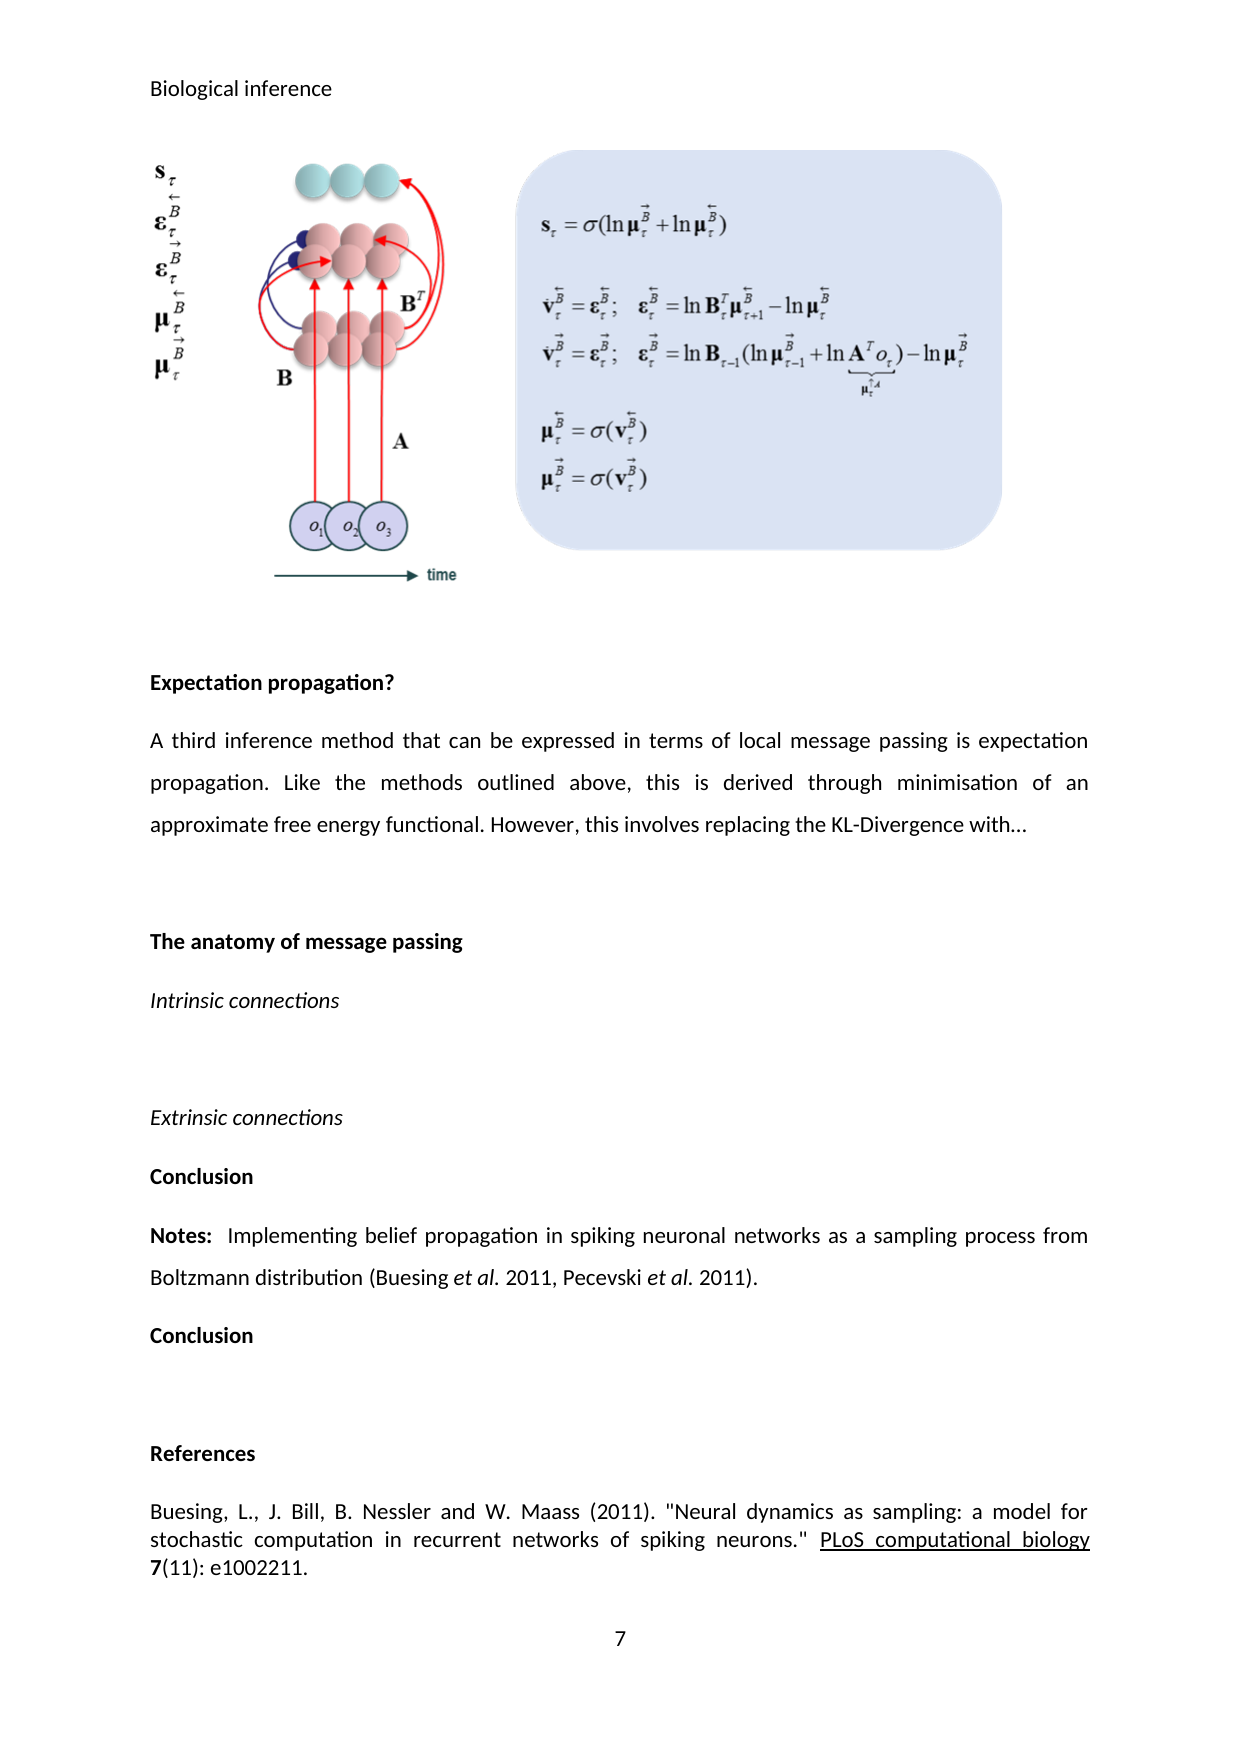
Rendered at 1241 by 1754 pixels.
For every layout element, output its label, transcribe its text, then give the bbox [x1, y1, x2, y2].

text References [150, 1439, 1090, 1467]
picture [150, 150, 1003, 595]
text Conclusion [150, 1162, 1090, 1190]
text Buesing, L., J. Bill, B. Nessler and W. Maass (2011). "Neural dynamics as sampling: a model for stochastic computation in recurrent networks of spiking neurons." PLoS computational biology 7(11): e1002211. [150, 1497, 1090, 1581]
text The anatomy of message passing [150, 927, 1090, 956]
text Intrinsic connections [150, 986, 1090, 1014]
text Extrinsic connections [150, 1103, 1090, 1131]
text Expectation propagation? [150, 668, 1090, 696]
text A third inference method that can be expressed in terms of local message passing is expectation propagation. Like the methods outlined above, this is derived through minimisation of an approximate free energy functional. However, this involves replacing the KL-Divergence with… [150, 726, 1090, 838]
text Notes: Implementing belief propagation in spiking neuronal networks as a sampling process from Boltzmann distribution (Buesing et al. 2011, Pecevski et al. 2011). [150, 1221, 1090, 1291]
text Conclusion [150, 1321, 1090, 1349]
